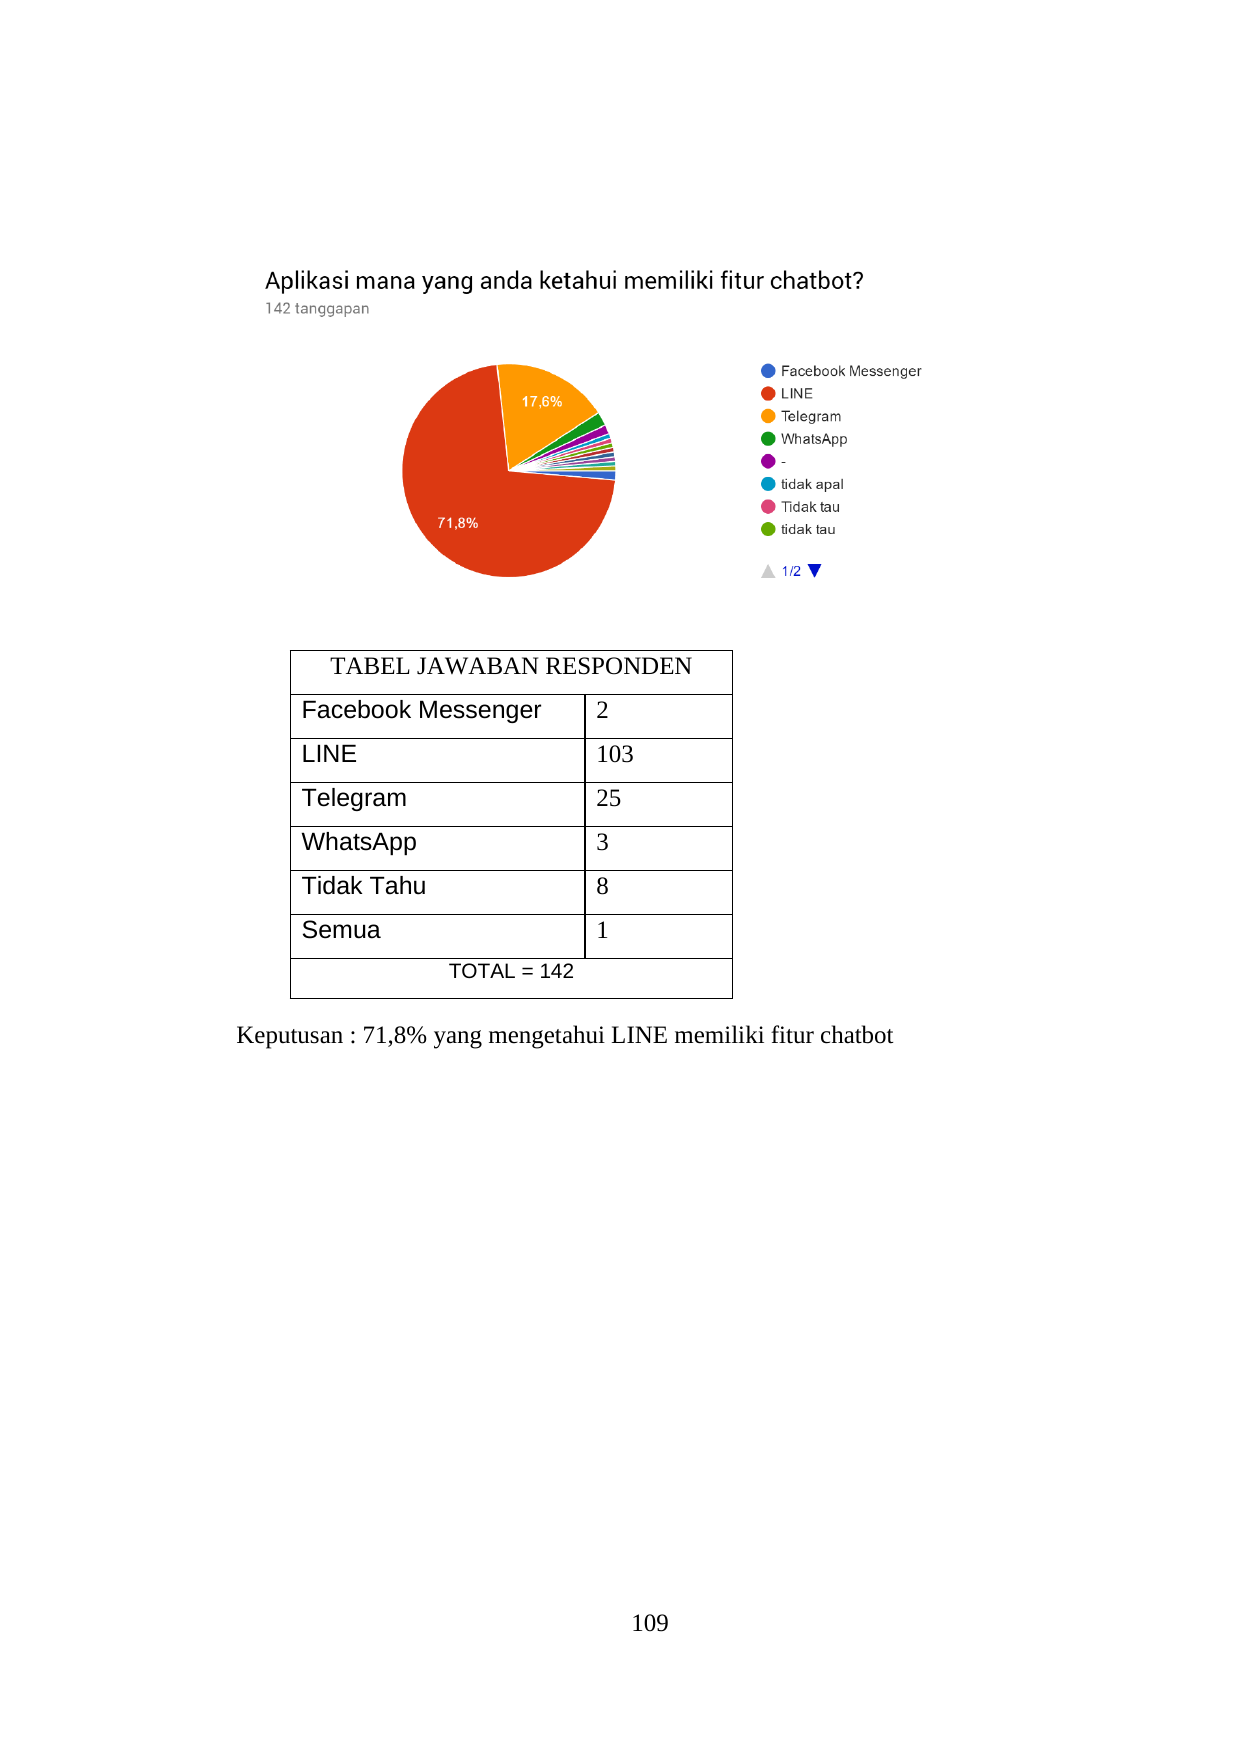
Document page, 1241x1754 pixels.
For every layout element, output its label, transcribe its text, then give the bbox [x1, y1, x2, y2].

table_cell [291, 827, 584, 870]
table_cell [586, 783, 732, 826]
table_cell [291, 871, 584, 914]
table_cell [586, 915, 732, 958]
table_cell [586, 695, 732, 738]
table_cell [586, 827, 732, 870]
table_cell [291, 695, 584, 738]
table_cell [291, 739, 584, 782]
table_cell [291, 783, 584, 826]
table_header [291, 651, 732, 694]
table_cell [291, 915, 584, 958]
list Keputusan : 71,8% yang mengetahui LINE memiliki fitur chatbot [236, 1020, 1063, 1049]
picture [236, 236, 1064, 618]
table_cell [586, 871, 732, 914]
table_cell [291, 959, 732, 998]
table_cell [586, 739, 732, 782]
